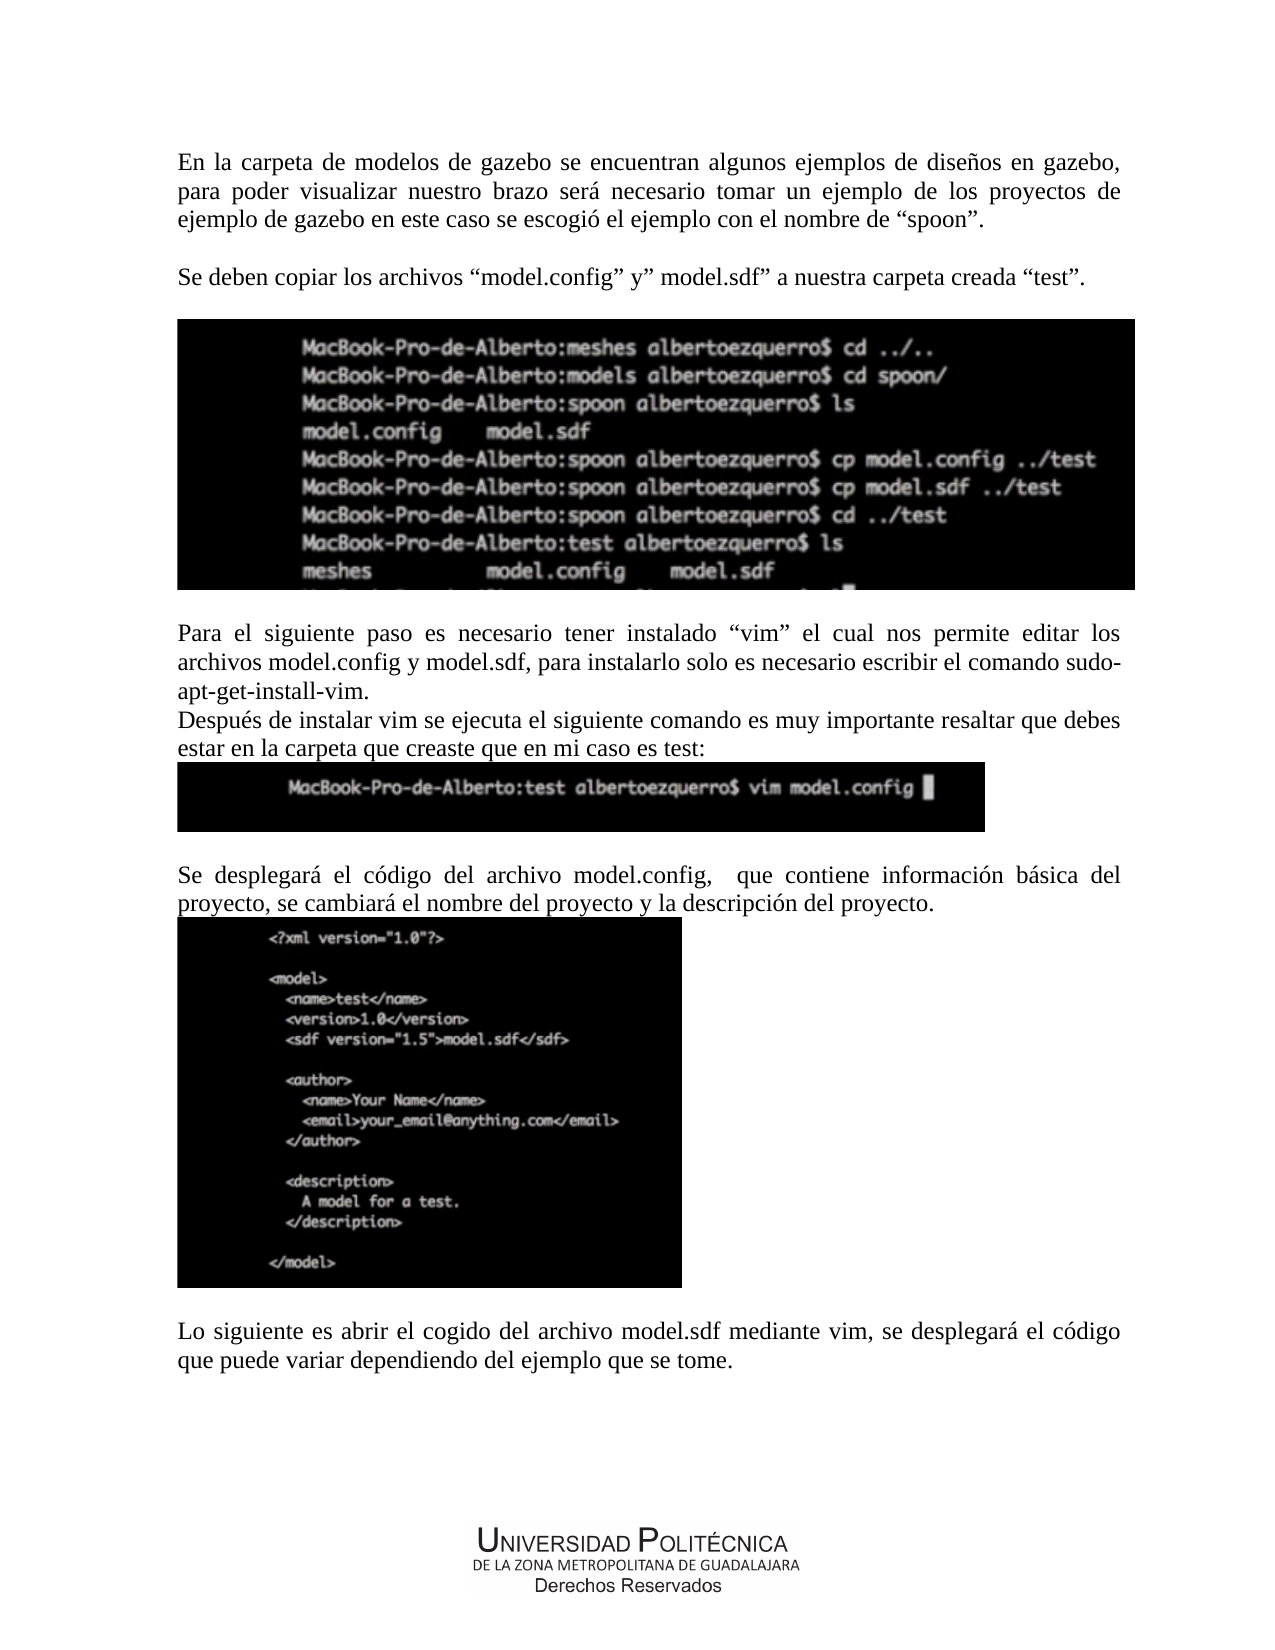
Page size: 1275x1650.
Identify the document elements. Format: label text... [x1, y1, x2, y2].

text Después de instalar vim se ejecuta el siguiente comando es muy importante resaltar que debes estar en la carpeta que creaste que en mi caso es test: [177, 705, 1122, 762]
picture [465, 1521, 800, 1594]
picture [177, 762, 985, 832]
text En la carpeta de modelos de gazebo se encuentran algunos ejemplos de diseños en gazebo, para poder visualizar nuestro brazo será necesario tomar un ejemplo de los proyectos de ejemplo de gazebo en este caso se escogió el ejemplo con el nombre de “spoon”. [177, 147, 1122, 233]
picture [177, 917, 682, 1288]
text Para el siguiente paso es necesario tener instalado “vim” el cual nos permite editar los archivos model.config y model.sdf, para instalarlo solo es necesario escribir el comando sudo-apt-get-install-vim. [177, 618, 1122, 705]
text Se desplegará el código del archivo model.config, que contiene información básica del proyecto, se cambiará el nombre del proyecto y la descripción del proyecto. [177, 860, 1122, 917]
text Lo siguiente es abrir el cogido del archivo model.sdf mediante vim, se desplegará el código que puede variar dependiendo del ejemplo que se tome. [177, 1316, 1122, 1374]
text Se deben copiar los archivos “model.config” y” model.sdf” a nuestra carpeta creada “test”. [177, 262, 1122, 291]
picture [177, 319, 1135, 590]
